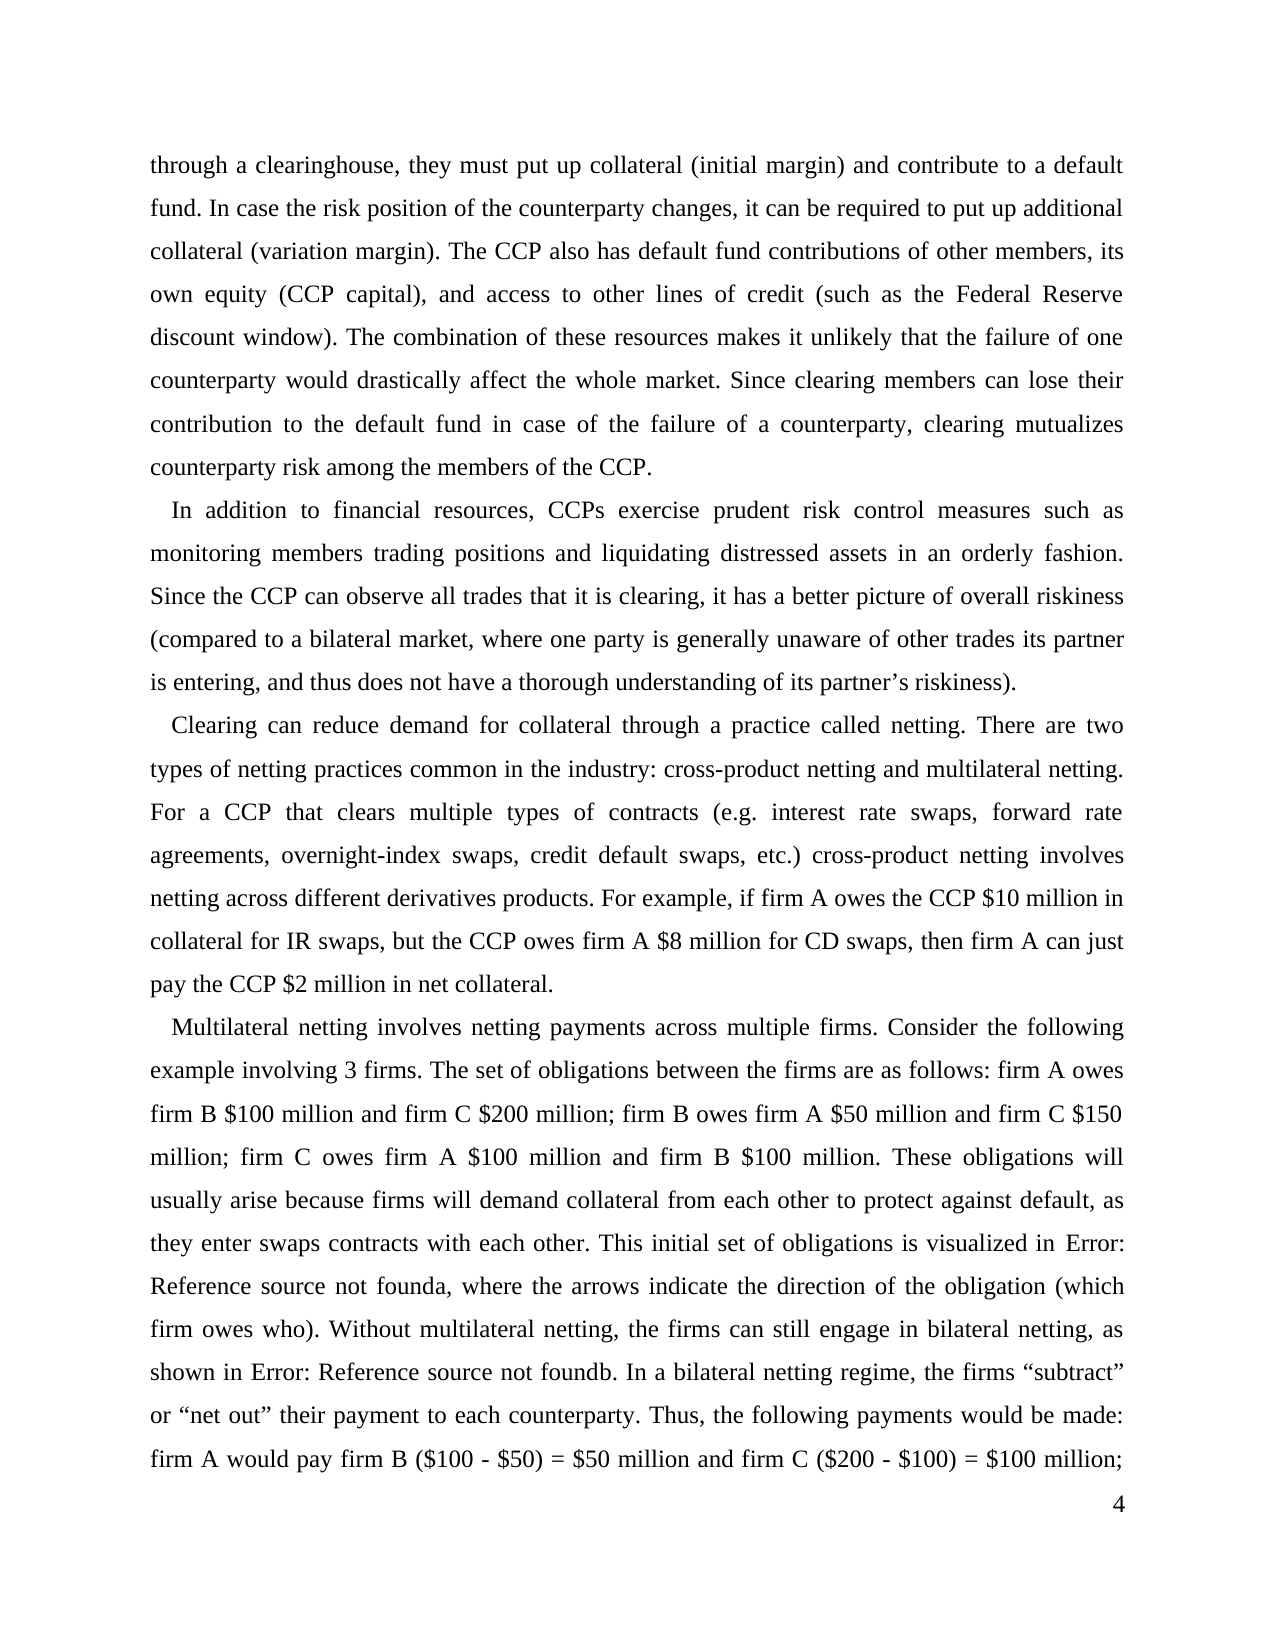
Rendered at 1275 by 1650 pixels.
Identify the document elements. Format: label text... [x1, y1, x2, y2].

text Clearing can reduce demand for collateral through a practice called netting. There are two types of netting practices common in the industry: cross-product netting and multilateral netting. For a CCP that clears multiple types of contracts (e.g. interest rate swaps, forward rate agreements, overnight-index swaps, credit default swaps, etc.) cross-product netting involves netting across different derivatives products. For example, if firm A owes the CCP $10 million in collateral for IR swaps, but the CCP owes firm A $8 million for CD swaps, then firm A can just pay the CCP $2 million in net collateral. [150, 711, 1125, 998]
text In addition to financial resources, CCPs exercise prudent risk control measures such as monitoring members trading positions and liquidating distressed assets in an orderly fashion. Since the CCP can observe all trades that it is clearing, it has a better picture of overall riskiness (compared to a bilateral market, where one party is generally unaware of other trades its partner is entering, and thus does not have a thorough understanding of its partner’s riskiness). [150, 495, 1125, 696]
